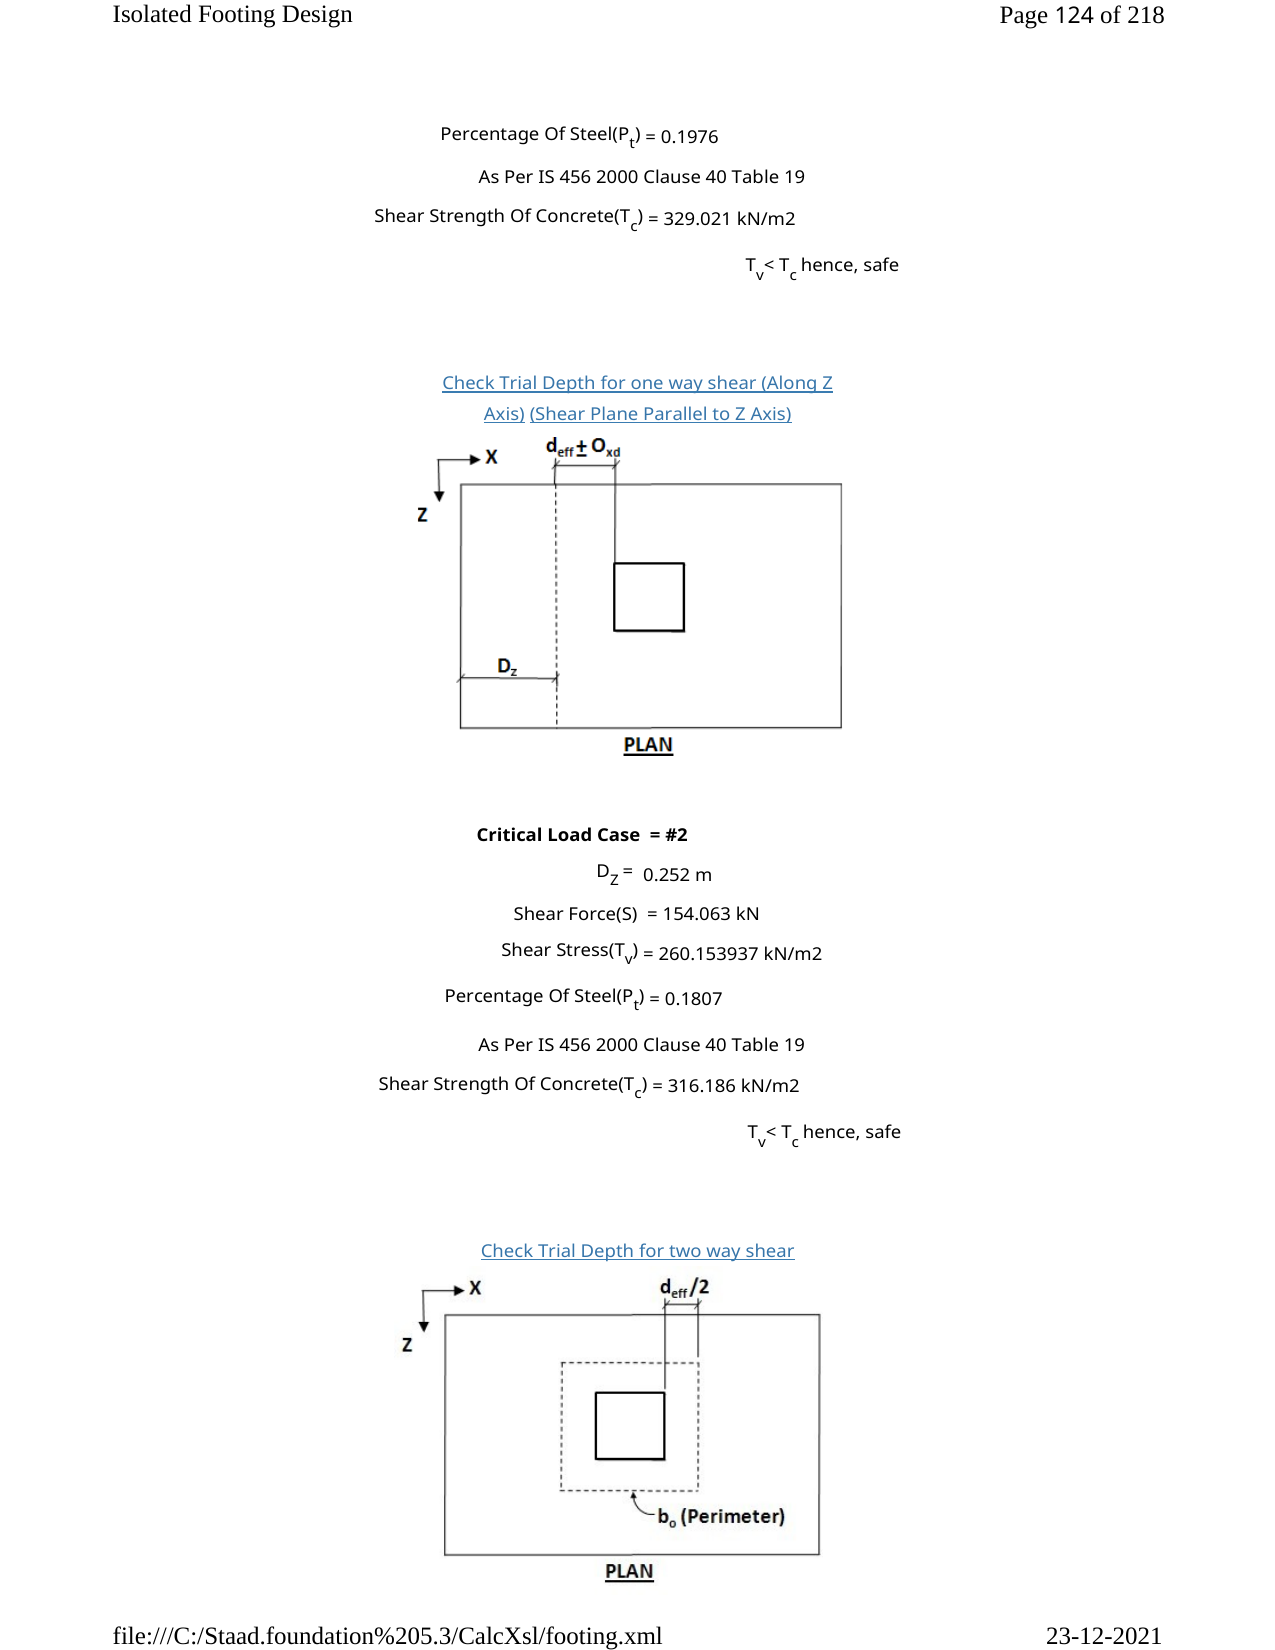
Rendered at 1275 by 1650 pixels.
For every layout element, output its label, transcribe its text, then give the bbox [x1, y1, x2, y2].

text Tv< Tc hence, safe [745, 253, 1169, 284]
text Percentage Of Steel(Pt) = 0.1976 [440, 121, 1169, 153]
subtitle Critical Load Case = #2 [178, 822, 986, 846]
text Tv< Tc hence, safe [747, 1120, 1169, 1151]
text Shear Force(S) = 154.063 kN [287, 901, 986, 925]
text DZ = 0.252 m [309, 858, 1000, 890]
text Shear Stress(Tv) = 260.153937 kN/m2 Percentage Of Steel(Pt) = 0.1807 [444, 937, 832, 1015]
text As Per IS 456 2000 Clause 40 Table 19 Shear Strength Of Concrete(Tc) = 329.021 kN/m2 [374, 165, 832, 236]
text As Per IS 456 2000 Clause 40 Table 19 Shear Strength Of Concrete(Tc) = 316.186 kN/m2 [378, 1032, 832, 1103]
picture [394, 1266, 823, 1595]
text Check Trial Depth for one way shear (Along Z Axis) (Shear Plane Parallel to Z Axis) [425, 371, 850, 425]
picture [417, 437, 843, 756]
text Check Trial Depth for two way shear [289, 1238, 986, 1262]
